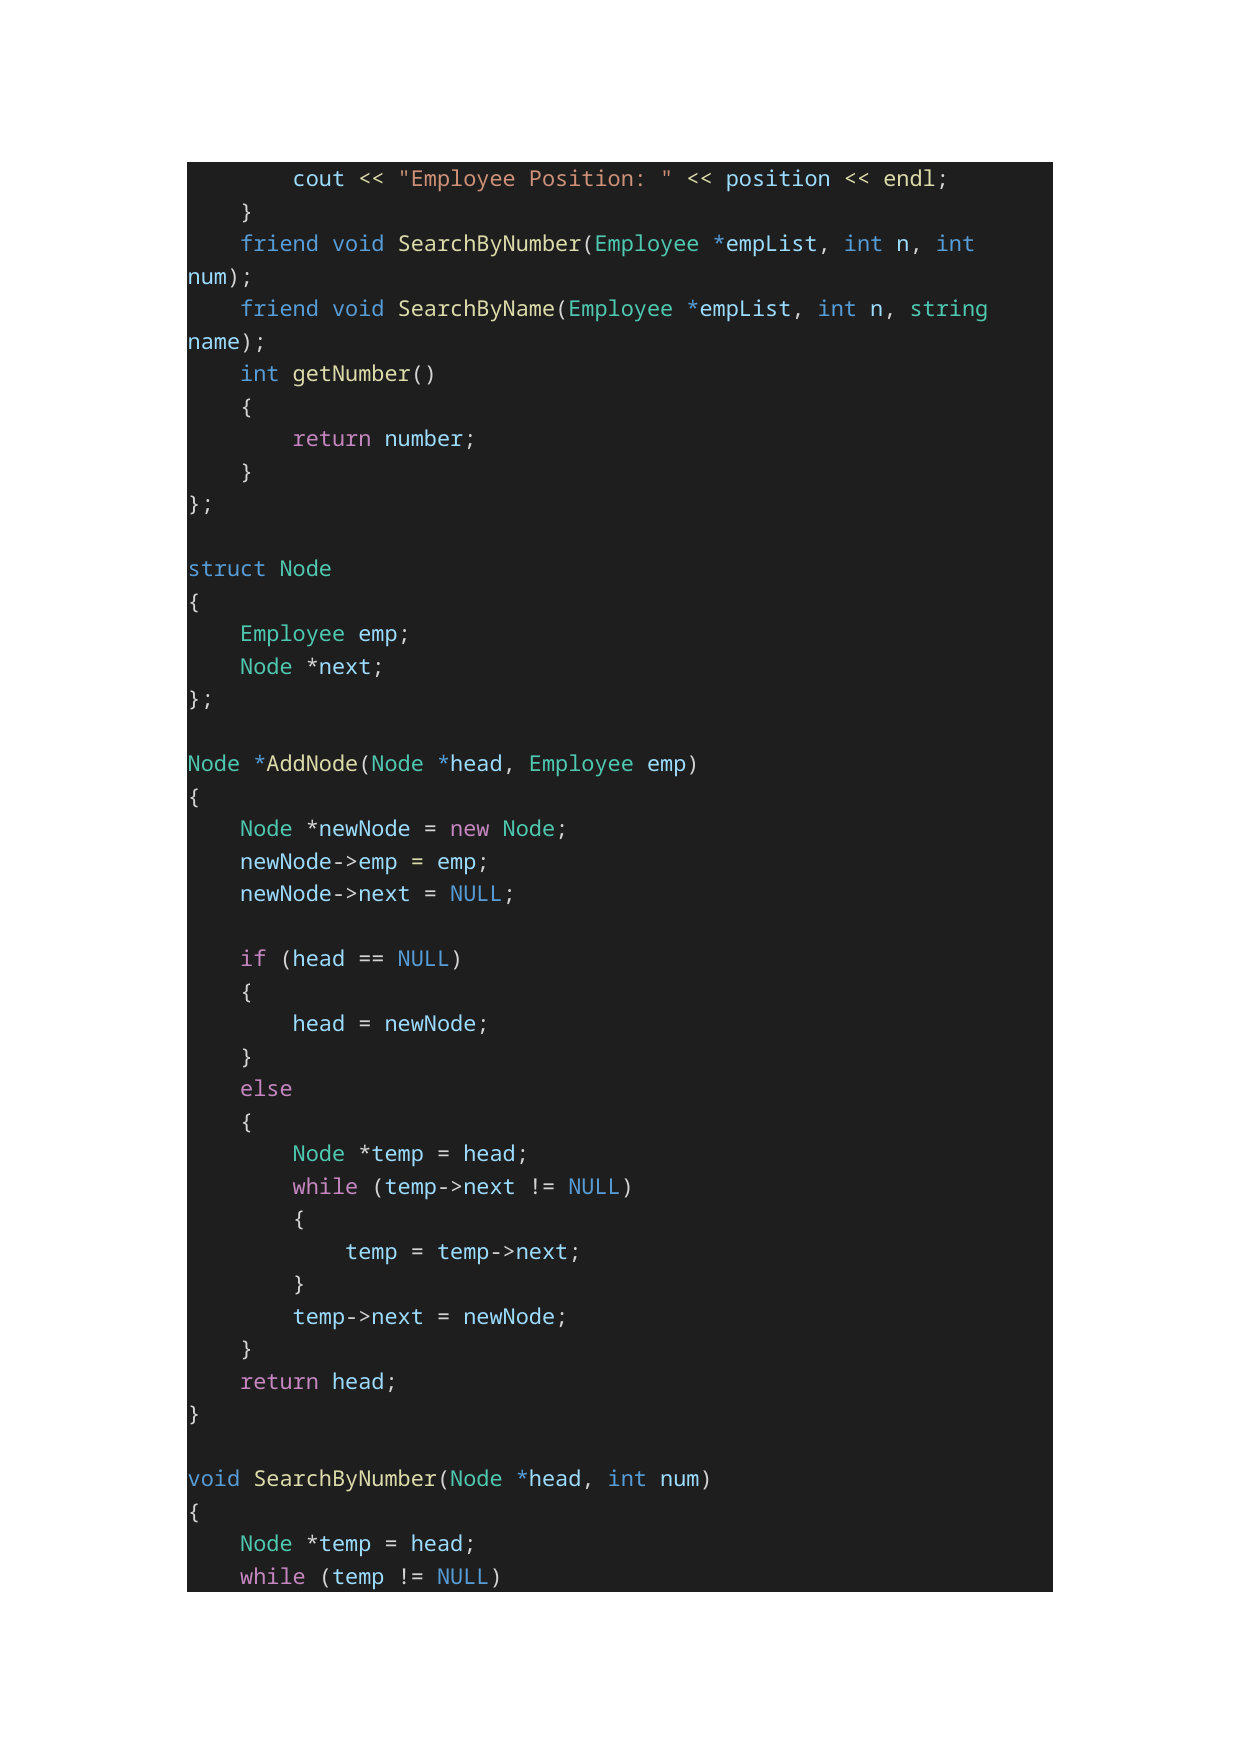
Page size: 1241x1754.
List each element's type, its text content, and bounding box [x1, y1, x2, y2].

text friend void SearchByName(Employee *empList, int n, string name); [187, 292, 1053, 357]
text struct Node [187, 552, 1053, 584]
text while (temp->next != NULL) [187, 1169, 1053, 1202]
text friend void SearchByNumber(Employee *empList, int n, int num); [187, 227, 1053, 292]
text return head; [187, 1364, 1053, 1397]
text { [187, 584, 1053, 617]
text Node *temp = head; [187, 1137, 1053, 1169]
text newNode->next = NULL; [187, 877, 1053, 909]
text Node *newNode = new Node; [187, 812, 1053, 844]
text } [187, 454, 1053, 487]
text Node *next; [187, 649, 1053, 682]
text } [187, 1039, 1053, 1072]
text Node *AddNode(Node *head, Employee emp) [187, 747, 1053, 779]
text } [187, 194, 1053, 227]
text while (temp != NULL) [187, 1559, 1053, 1592]
text if (head == NULL) [187, 942, 1053, 974]
text Employee emp; [187, 617, 1053, 649]
text newNode->emp = emp; [187, 844, 1053, 877]
text { [187, 1202, 1053, 1234]
text { [187, 1494, 1053, 1527]
text } [187, 1332, 1053, 1364]
text Node *temp = head; [187, 1527, 1053, 1559]
text } [187, 1397, 1053, 1429]
text temp = temp->next; [187, 1234, 1053, 1267]
text }; [187, 682, 1053, 714]
text int getNumber() [187, 357, 1053, 389]
text void SearchByNumber(Node *head, int num) [187, 1462, 1053, 1494]
text }; [187, 487, 1053, 519]
text head = newNode; [187, 1007, 1053, 1039]
text temp->next = newNode; [187, 1299, 1053, 1332]
text { [187, 1104, 1053, 1137]
text { [187, 389, 1053, 422]
text { [187, 974, 1053, 1007]
text cout << "Employee Position: " << position << endl; [187, 162, 1053, 194]
text { [187, 779, 1053, 812]
text return number; [187, 422, 1053, 454]
text else [187, 1072, 1053, 1104]
text } [187, 1267, 1053, 1299]
